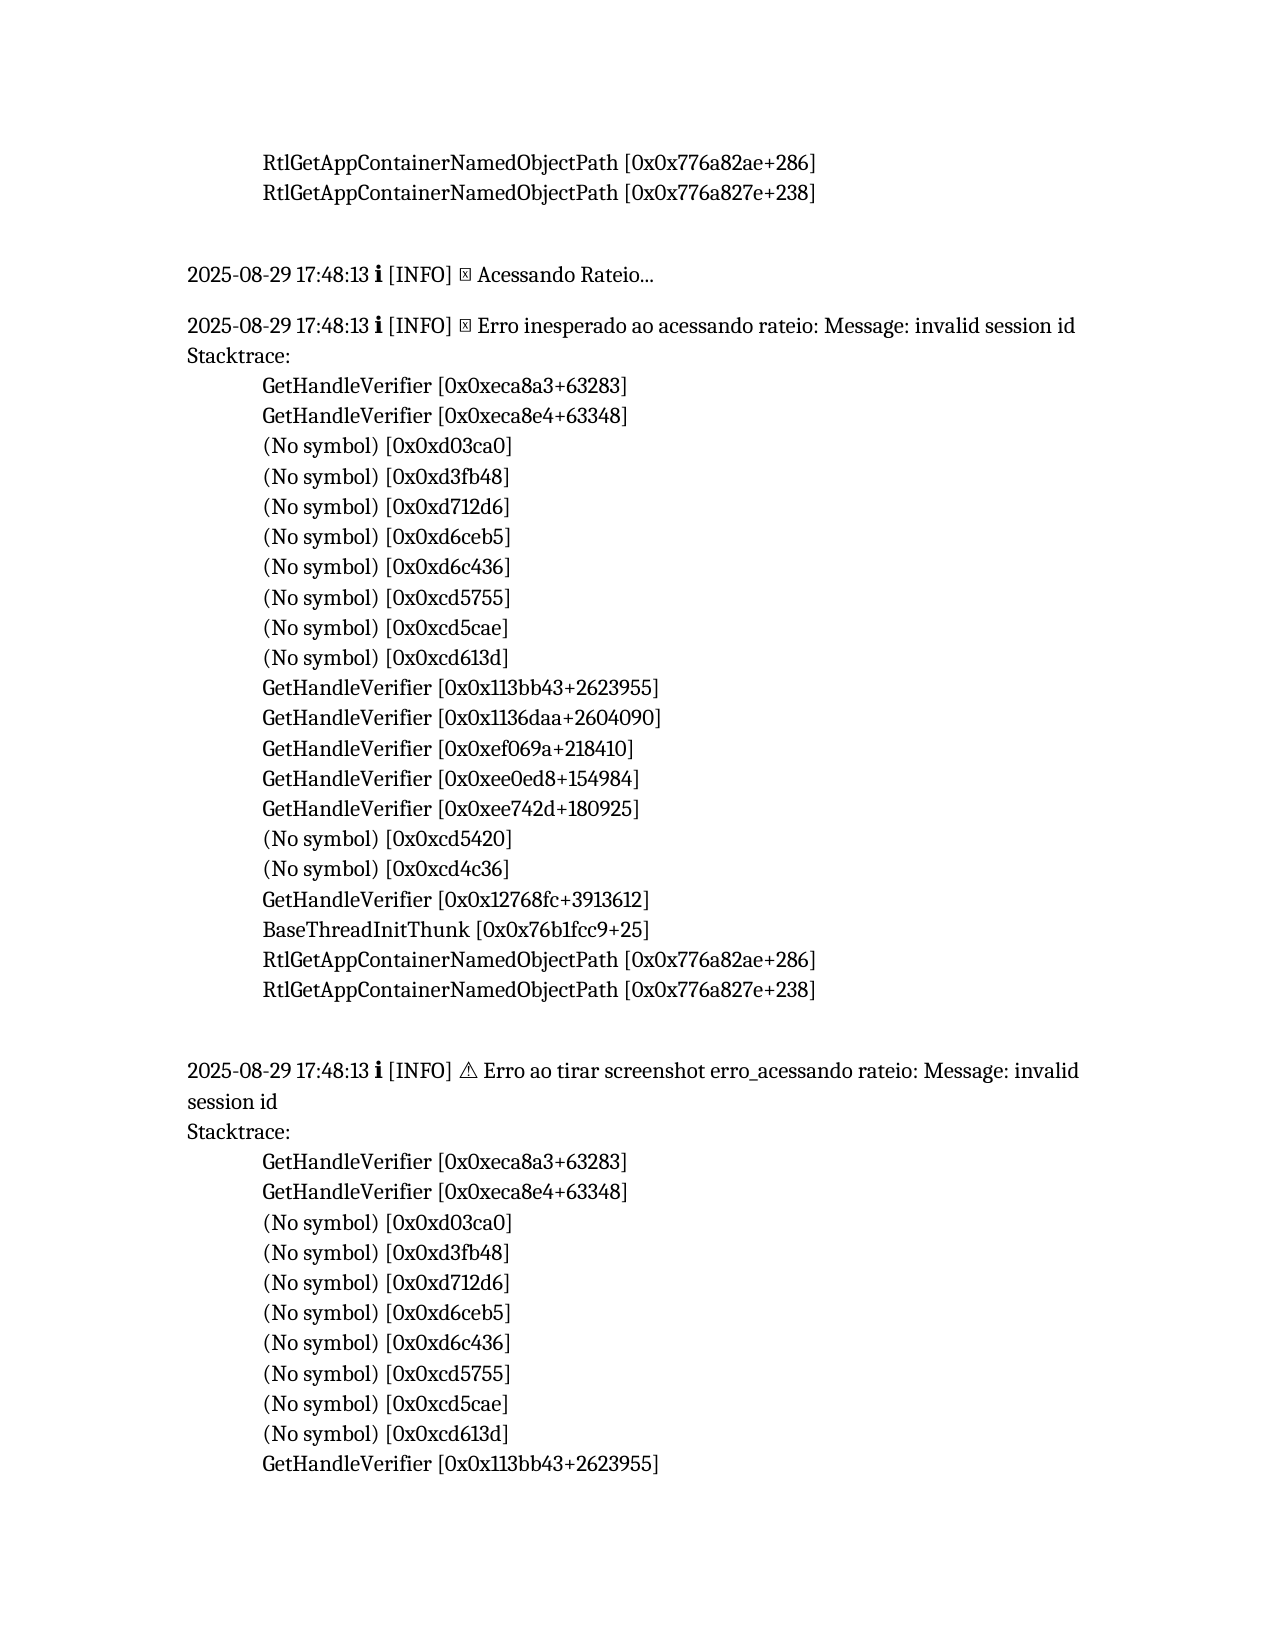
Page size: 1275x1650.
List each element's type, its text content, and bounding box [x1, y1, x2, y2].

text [187, 150, 1087, 237]
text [187, 1058, 1087, 1477]
text 2025-08-29 17:48:13 ℹ️ [INFO] 🔄 Acessando Rateio... [187, 261, 1087, 288]
text 2025-08-29 17:48:13 ℹ️ [INFO] ❌ Erro inesperado ao acessando rateio: Message: invalid session id Stacktrace: GetHandleVerifier [0x0xeca8a3+63283] GetHandleVerifier [0x0xeca8e4+63348] (No symbol) [0x0xd03ca0] (No symbol) [0x0xd3fb48] (No symbol) [0x0xd712d6] (No symbol) [0x0xd6ceb5] (No symbol) [0x0xd6c436] (No symbol) [0x0xcd5755] (No symbol) [0x0xcd5cae] (No symbol) [0x0xcd613d] GetHandleVerifier [0x0x113bb43+2623955] GetHandleVerifier [0x0x1136daa+2604090] GetHandleVerifier [0x0xef069a+218410] GetHandleVerifier [0x0xee0ed8+154984] GetHandleVerifier [0x0xee742d+180925] (No symbol) [0x0xcd5420] (No symbol) [0x0xcd4c36] GetHandleVerifier [0x0x12768fc+3913612] BaseThreadInitThunk [0x0x76b1fcc9+25] RtlGetAppContainerNamedObjectPath [0x0x776a82ae+286] RtlGetAppContainerNamedObjectPath [0x0x776a827e+238] [187, 312, 1087, 1034]
